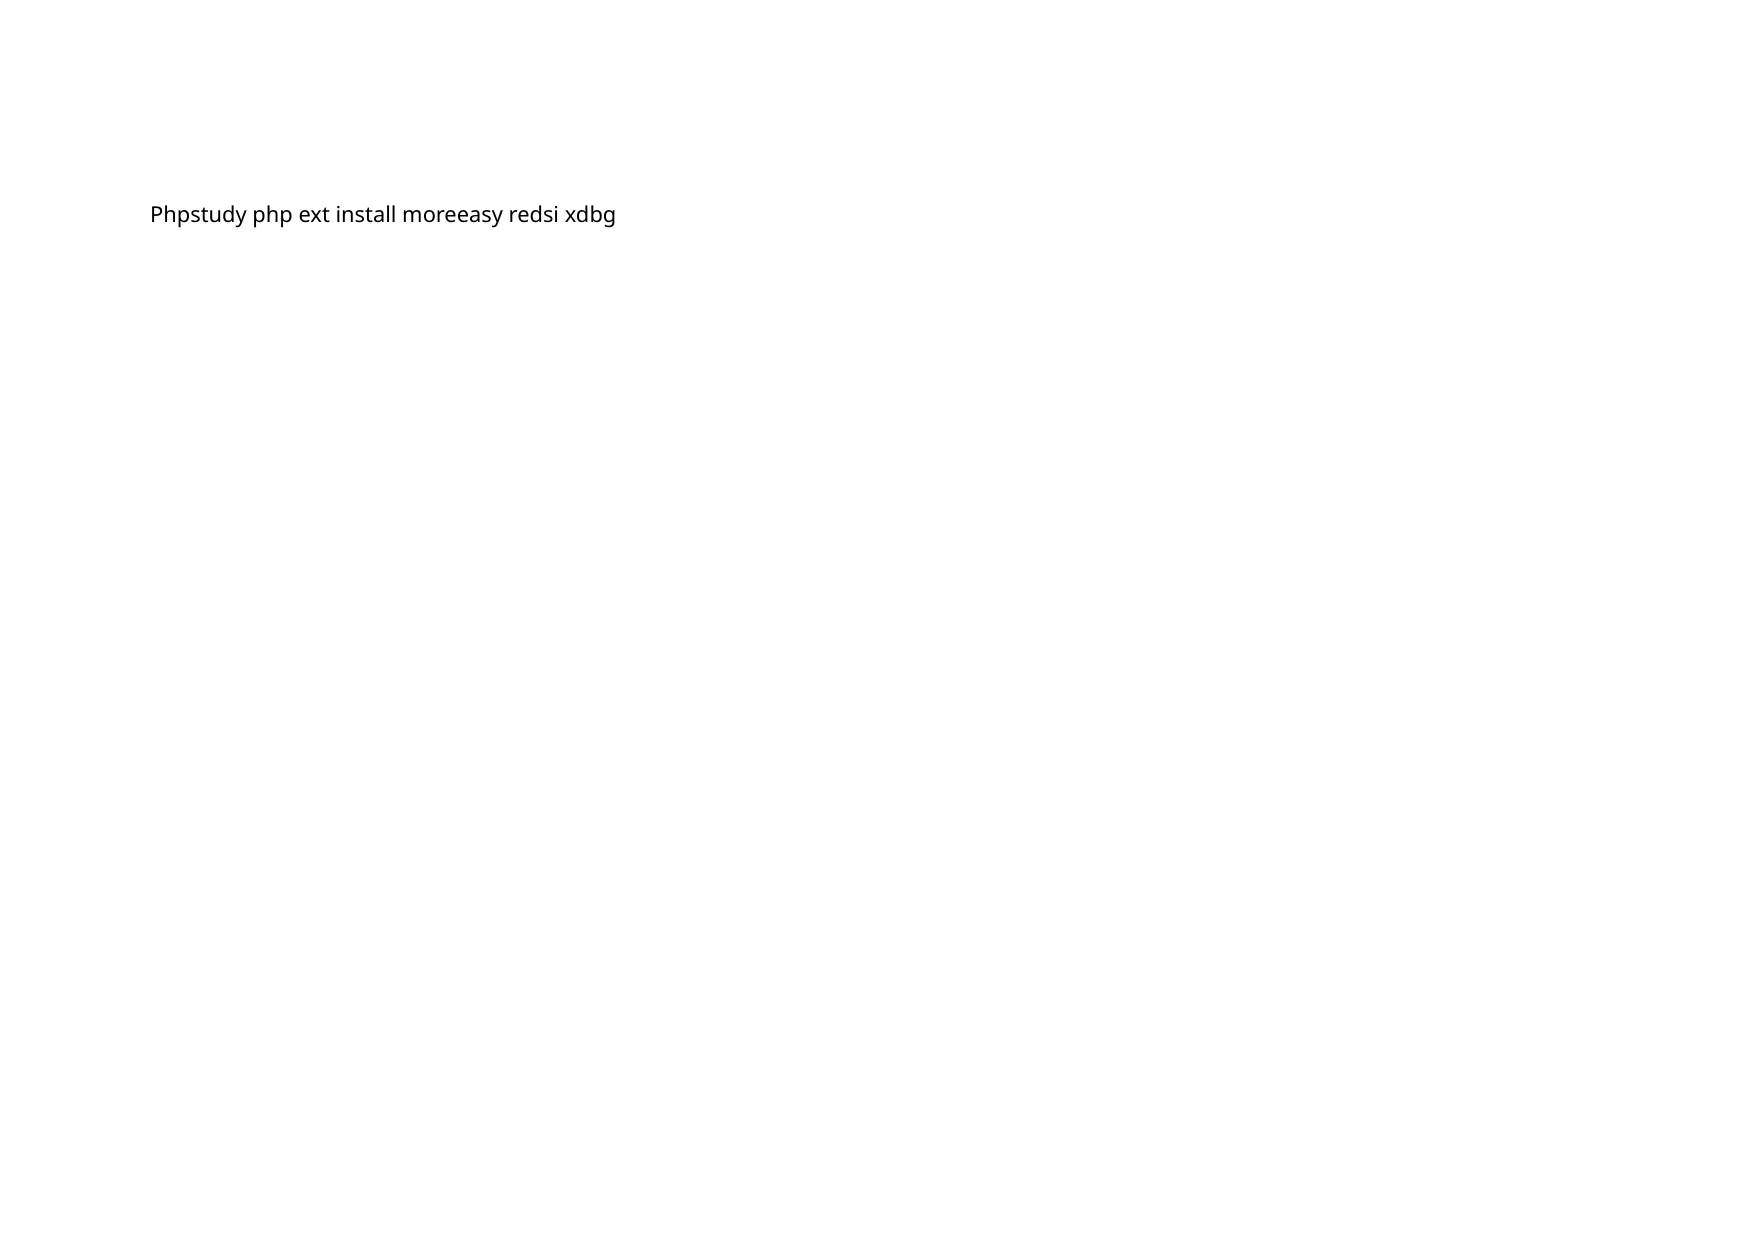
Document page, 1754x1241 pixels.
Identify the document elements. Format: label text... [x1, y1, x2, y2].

text Phpstudy php ext install moreeasy redsi xdbg [150, 198, 1604, 230]
